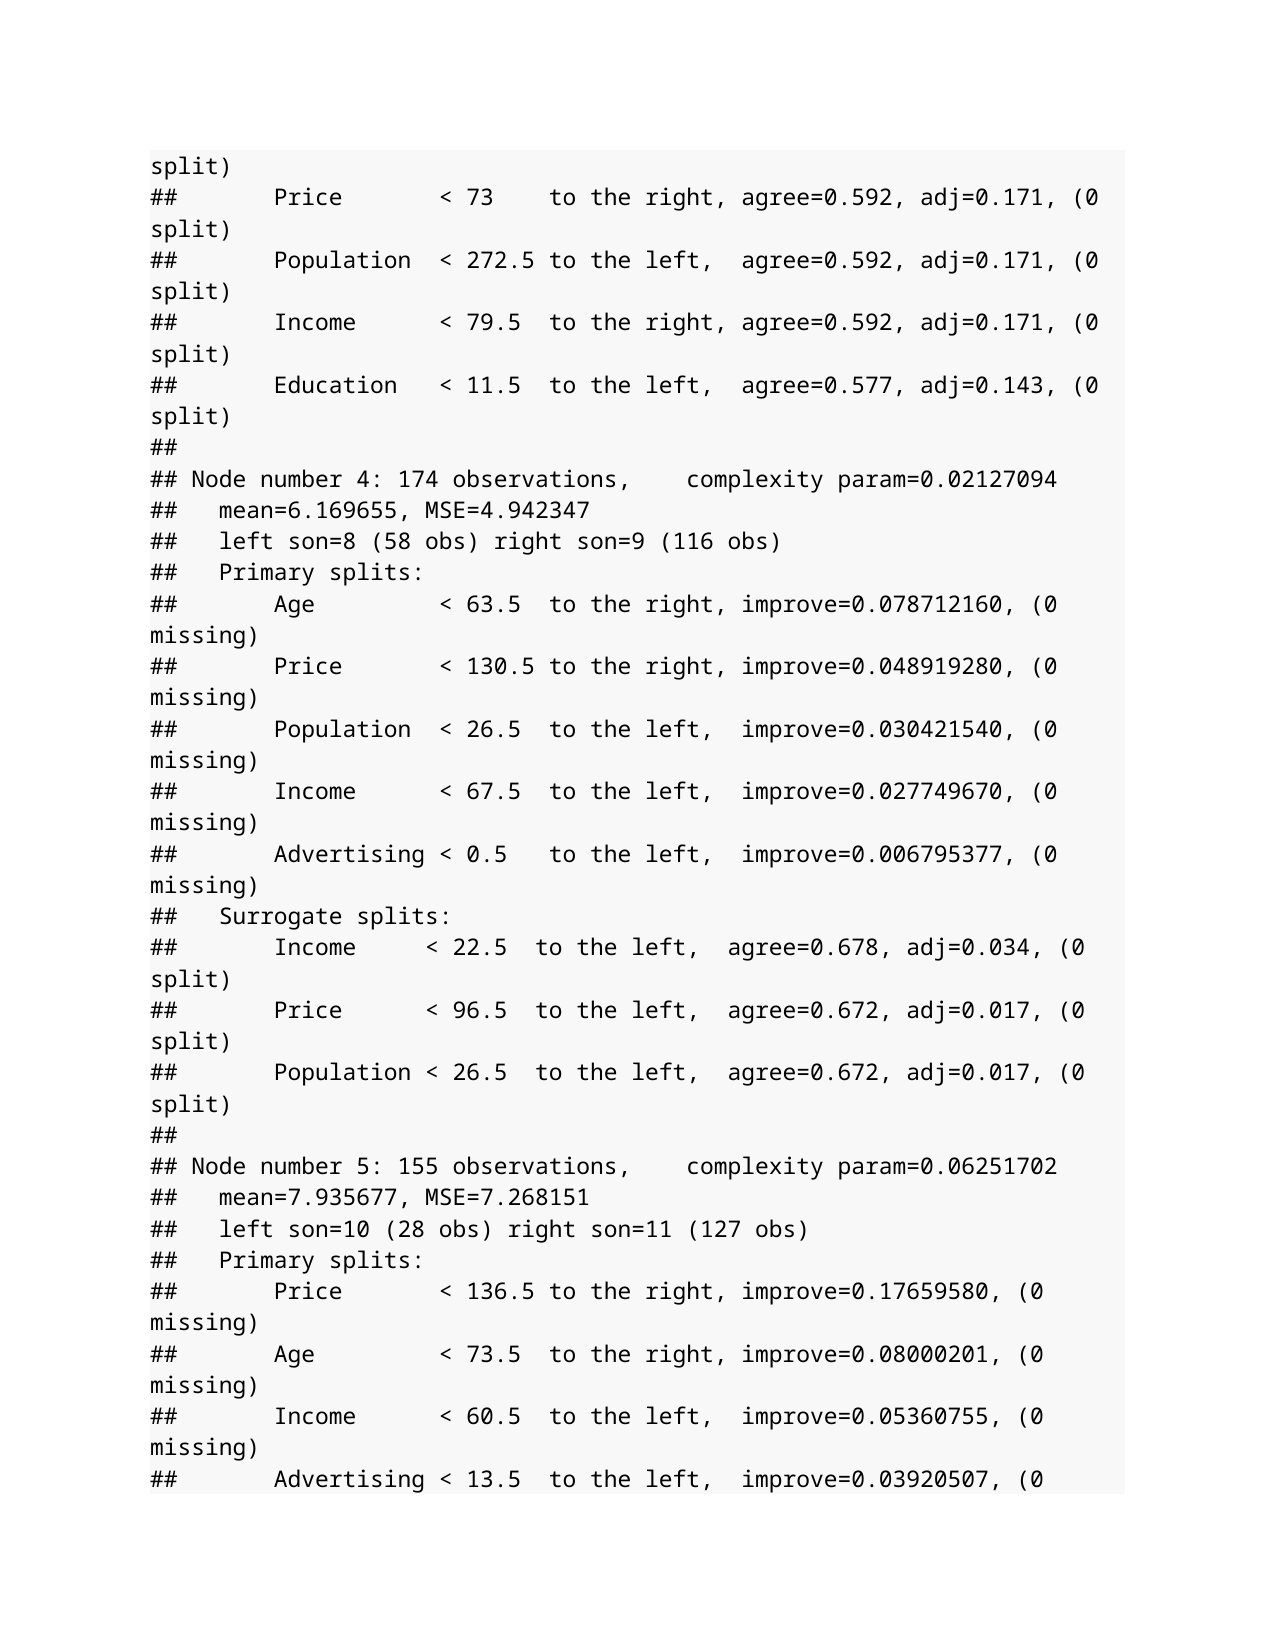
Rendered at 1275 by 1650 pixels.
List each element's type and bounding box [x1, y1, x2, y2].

text [150, 150, 1125, 1494]
